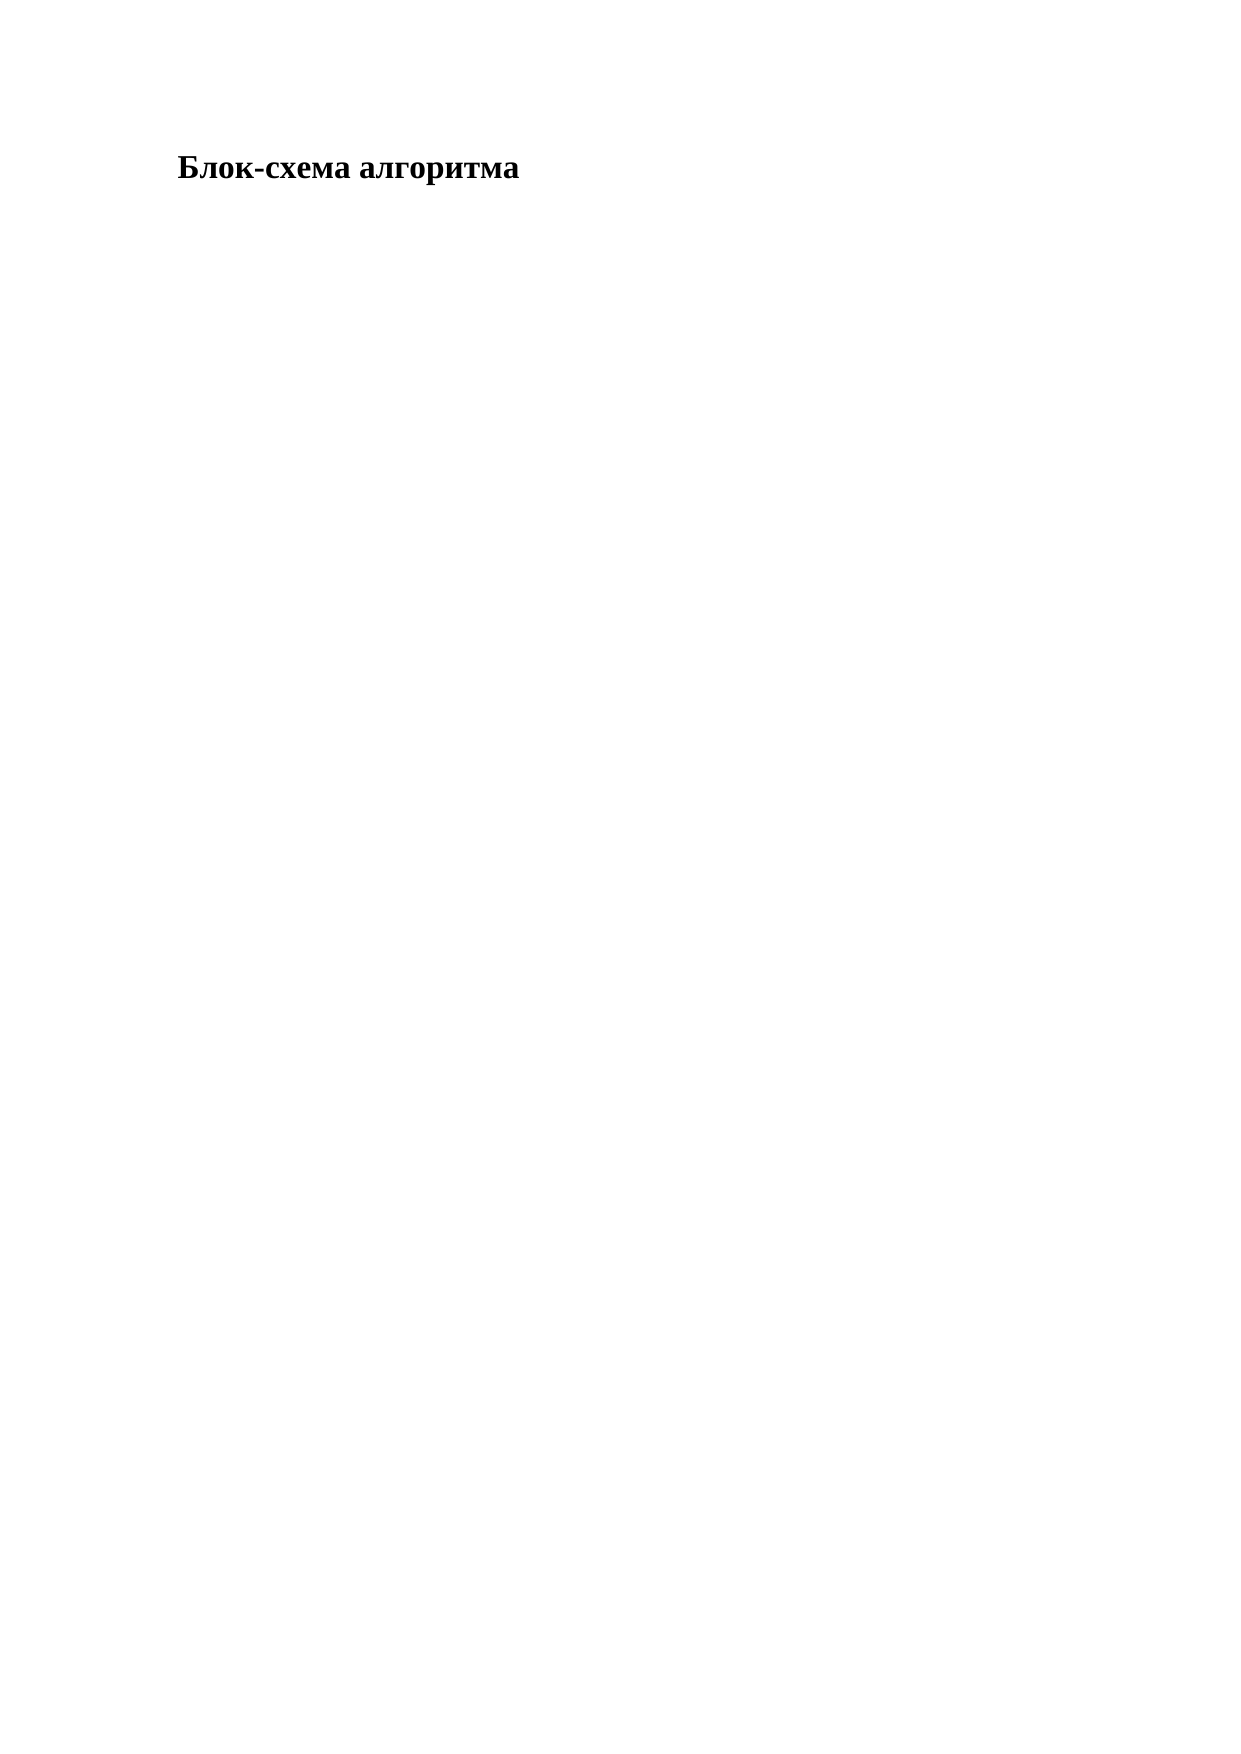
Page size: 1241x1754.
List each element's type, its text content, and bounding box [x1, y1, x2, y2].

text Блок-схема алгоритма [177, 147, 1152, 186]
